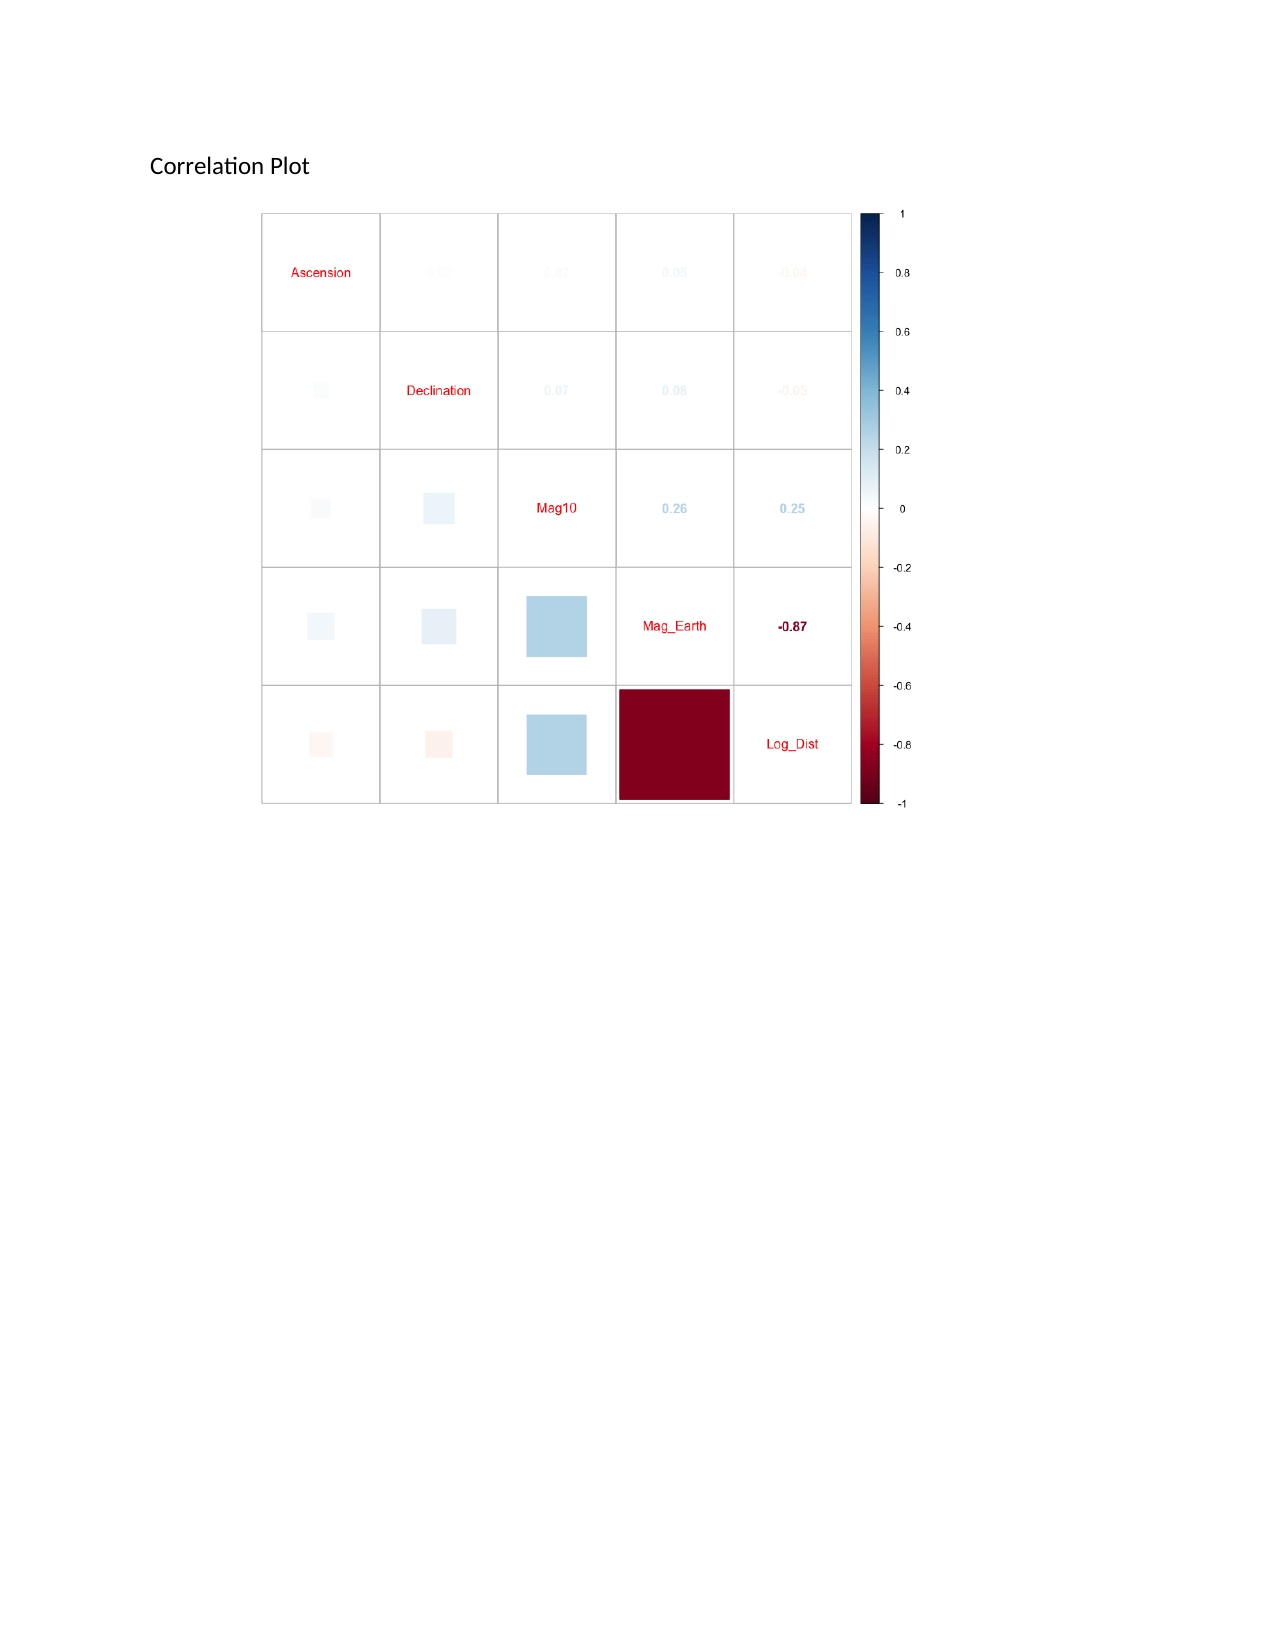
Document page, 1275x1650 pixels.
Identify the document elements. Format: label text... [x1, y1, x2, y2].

text Correlation Plot [150, 150, 1125, 181]
picture [26, 205, 1004, 830]
